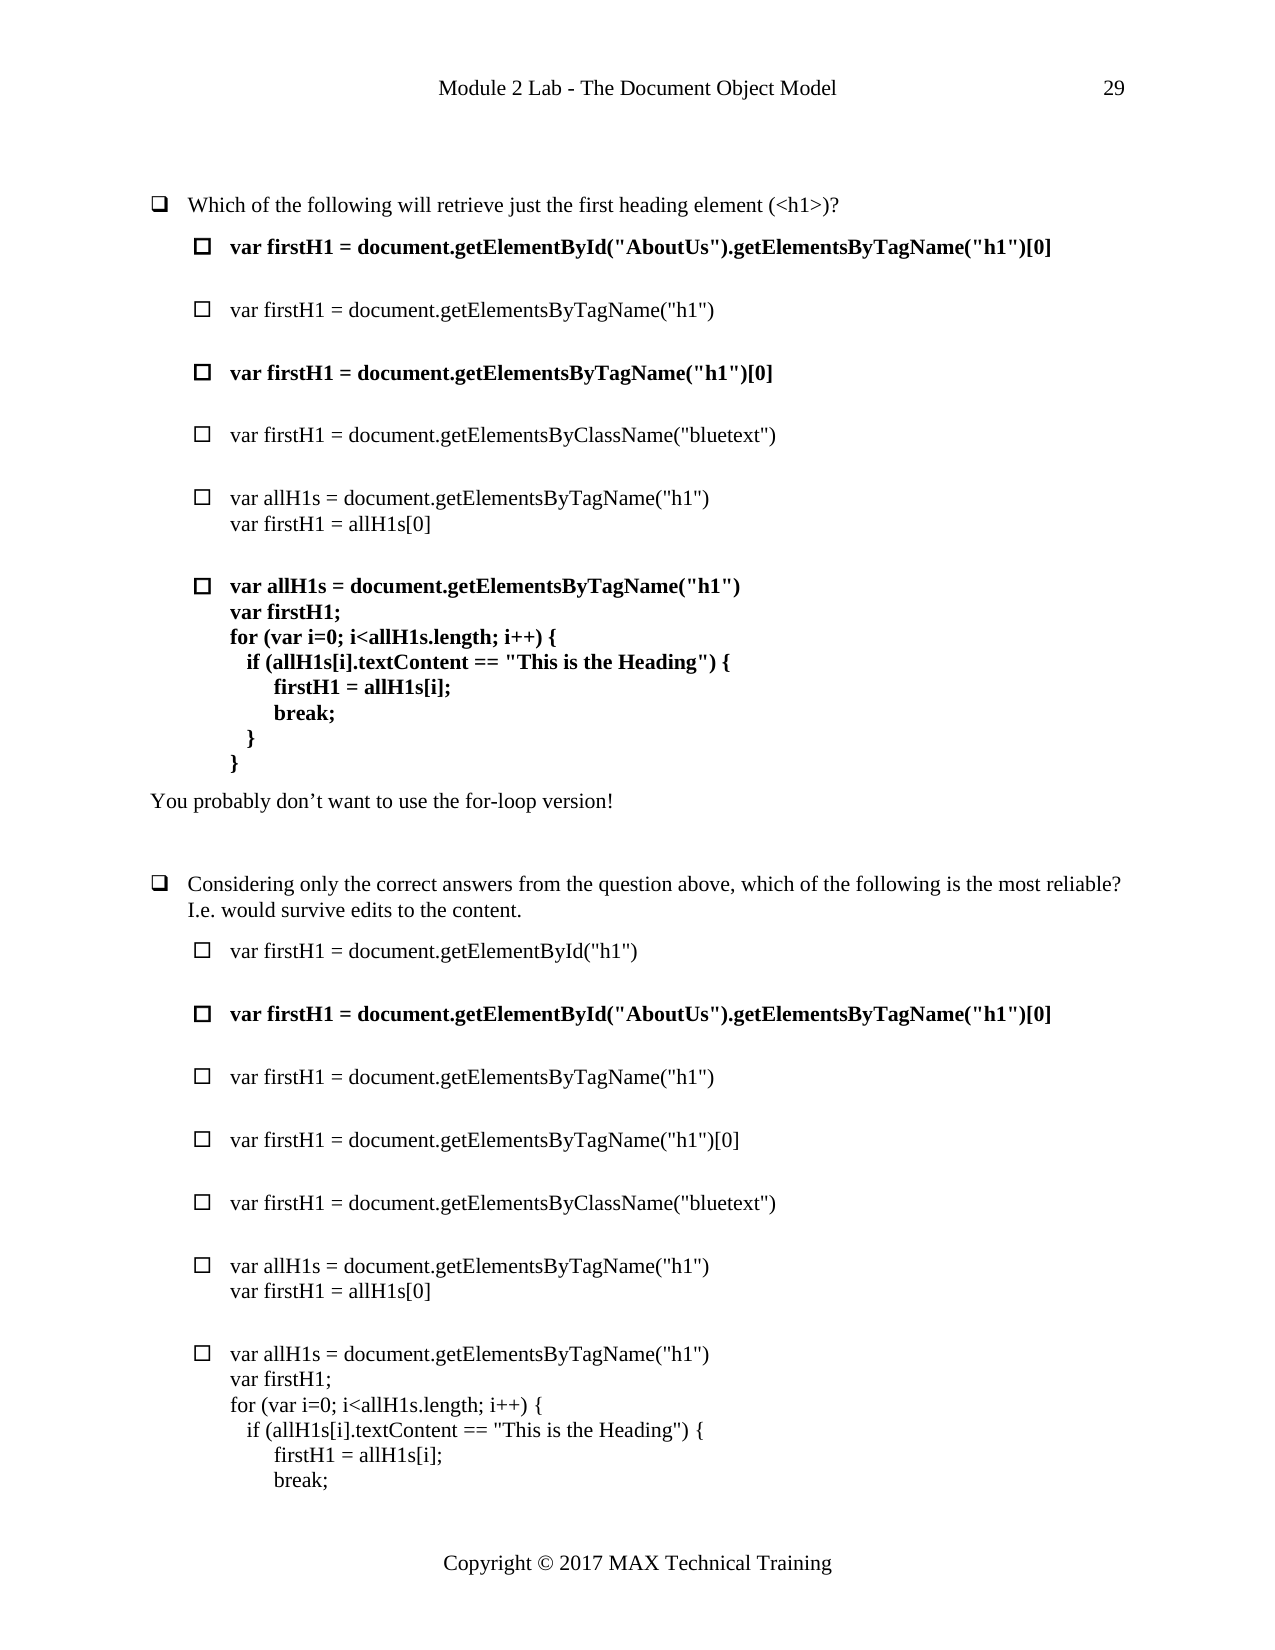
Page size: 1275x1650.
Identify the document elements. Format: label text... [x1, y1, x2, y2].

list var allH1s = document.getElementsByTagName("h1") var firstH1 = allH1s[0] [192, 1253, 1125, 1329]
list var firstH1 = document.getElementsByClassName("bluetext") [192, 422, 1125, 473]
list var firstH1 = document.getElementsByTagName("h1")[0] [192, 359, 1125, 410]
list var firstH1 = document.getElementsByTagName("h1")[0] [192, 1127, 1125, 1178]
list var firstH1 = document.getElementsByClassName("bluetext") [192, 1190, 1125, 1241]
list var firstH1 = document.getElementsByTagName("h1") [192, 297, 1125, 347]
list var firstH1 = document.getElementById("AboutUs").getElementsByTagName("h1")[0] [192, 1001, 1125, 1052]
text Considering only the correct answers from the question above, which of the following is the most reliable? I.e. would survive edits to the content. [150, 871, 1125, 922]
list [192, 1341, 1125, 1492]
list var firstH1 = document.getElementsByTagName("h1") [192, 1064, 1125, 1115]
text You probably don’t want to use the for-loop version! [150, 788, 1125, 813]
list var firstH1 = document.getElementById("h1") [192, 938, 1125, 989]
list var firstH1 = document.getElementById("AboutUs").getElementsByTagName("h1")[0] [192, 234, 1125, 284]
list var allH1s = document.getElementsByTagName("h1") var firstH1 = allH1s[0] [192, 485, 1125, 561]
text Which of the following will retrieve just the first heading element (<h1>)? [150, 192, 1125, 217]
